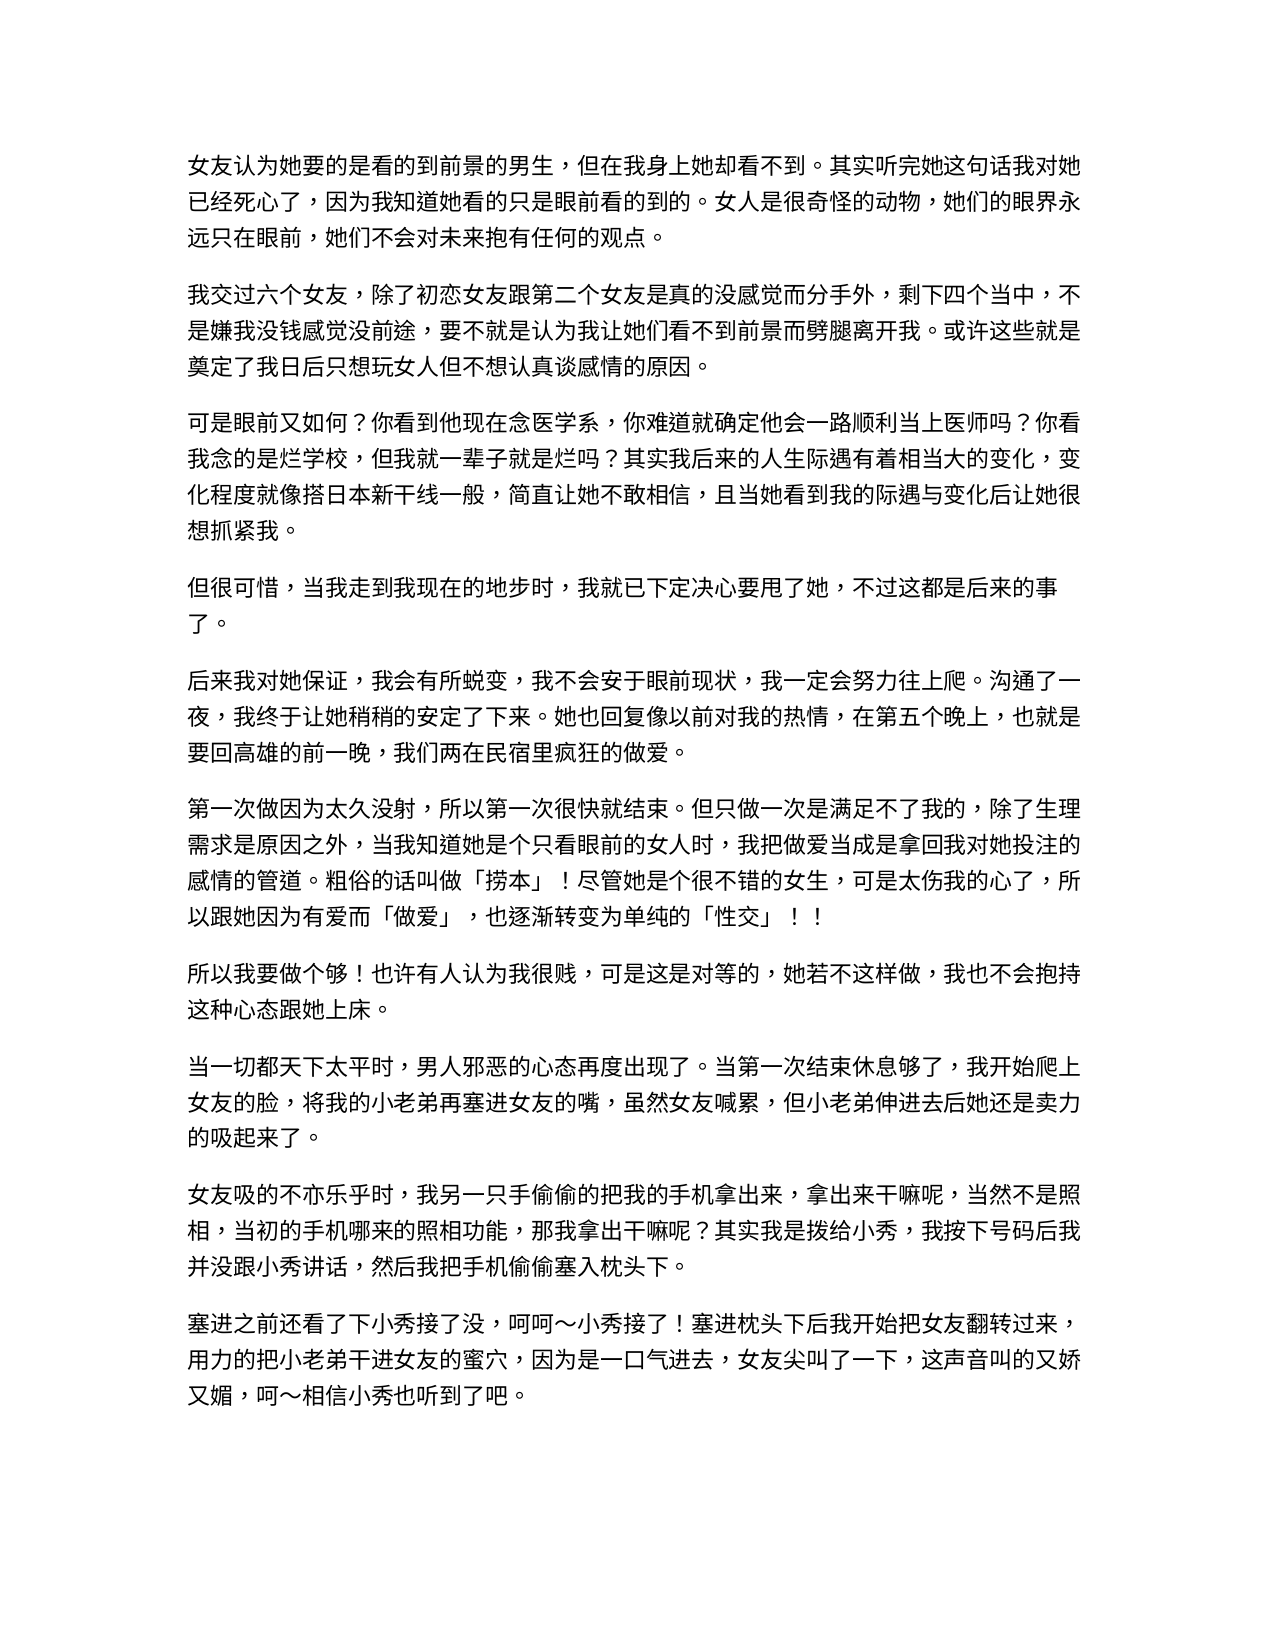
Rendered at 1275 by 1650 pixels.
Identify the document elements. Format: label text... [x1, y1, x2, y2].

text 女友认为她要的是看的到前景的男生，但在我身上她却看不到。其实听完她这句话我对她已经死心了，因为我知道她看的只是眼前看的到的。女人是很奇怪的动物，她们的眼界永远只在眼前，她们不会对未来抱有任何的观点。 [187, 150, 1087, 253]
text 当一切都天下太平时，男人邪恶的心态再度出现了。当第一次结束休息够了，我开始爬上女友的脸，将我的小老弟再塞进女友的嘴，虽然女友喊累，但小老弟伸进去后她还是卖力的吸起来了。 [187, 1051, 1087, 1154]
text 第一次做因为太久没射，所以第一次很快就结束。但只做一次是满足不了我的，除了生理需求是原因之外，当我知道她是个只看眼前的女人时，我把做爱当成是拿回我对她投注的感情的管道。粗俗的话叫做「捞本」！尽管她是个很不错的女生，可是太伤我的心了，所以跟她因为有爱而「做爱」，也逐渐转变为单纯的「性交」！！ [187, 793, 1087, 932]
text 后来我对她保证，我会有所蜕变，我不会安于眼前现状，我一定会努力往上爬。沟通了一夜，我终于让她稍稍的安定了下来。她也回复像以前对我的热情，在第五个晚上，也就是要回高雄的前一晚，我们两在民宿里疯狂的做爱。 [187, 664, 1087, 768]
text 可是眼前又如何？你看到他现在念医学系，你难道就确定他会一路顺利当上医师吗？你看我念的是烂学校，但我就一辈子就是烂吗？其实我后来的人生际遇有着相当大的变化，变化程度就像搭日本新干线一般，简直让她不敢相信，且当她看到我的际遇与变化后让她很想抓紧我。 [187, 407, 1087, 546]
text 塞进之前还看了下小秀接了没，呵呵～小秀接了！塞进枕头下后我开始把女友翻转过来，用力的把小老弟干进女友的蜜穴，因为是一口气进去，女友尖叫了一下，这声音叫的又娇又媚，呵～相信小秀也听到了吧。 [187, 1308, 1087, 1411]
text 我交过六个女友，除了初恋女友跟第二个女友是真的没感觉而分手外，剩下四个当中，不是嫌我没钱感觉没前途，要不就是认为我让她们看不到前景而劈腿离开我。或许这些就是奠定了我日后只想玩女人但不想认真谈感情的原因。 [187, 279, 1087, 382]
text 但很可惜，当我走到我现在的地步时，我就已下定决心要甩了她，不过这都是后来的事了。 [187, 572, 1087, 639]
text 女友吸的不亦乐乎时，我另一只手偷偷的把我的手机拿出来，拿出来干嘛呢，当然不是照相，当初的手机哪来的照相功能，那我拿出干嘛呢？其实我是拨给小秀，我按下号码后我并没跟小秀讲话，然后我把手机偷偷塞入枕头下。 [187, 1179, 1087, 1282]
text 所以我要做个够！也许有人认为我很贱，可是这是对等的，她若不这样做，我也不会抱持这种心态跟她上床。 [187, 958, 1087, 1025]
